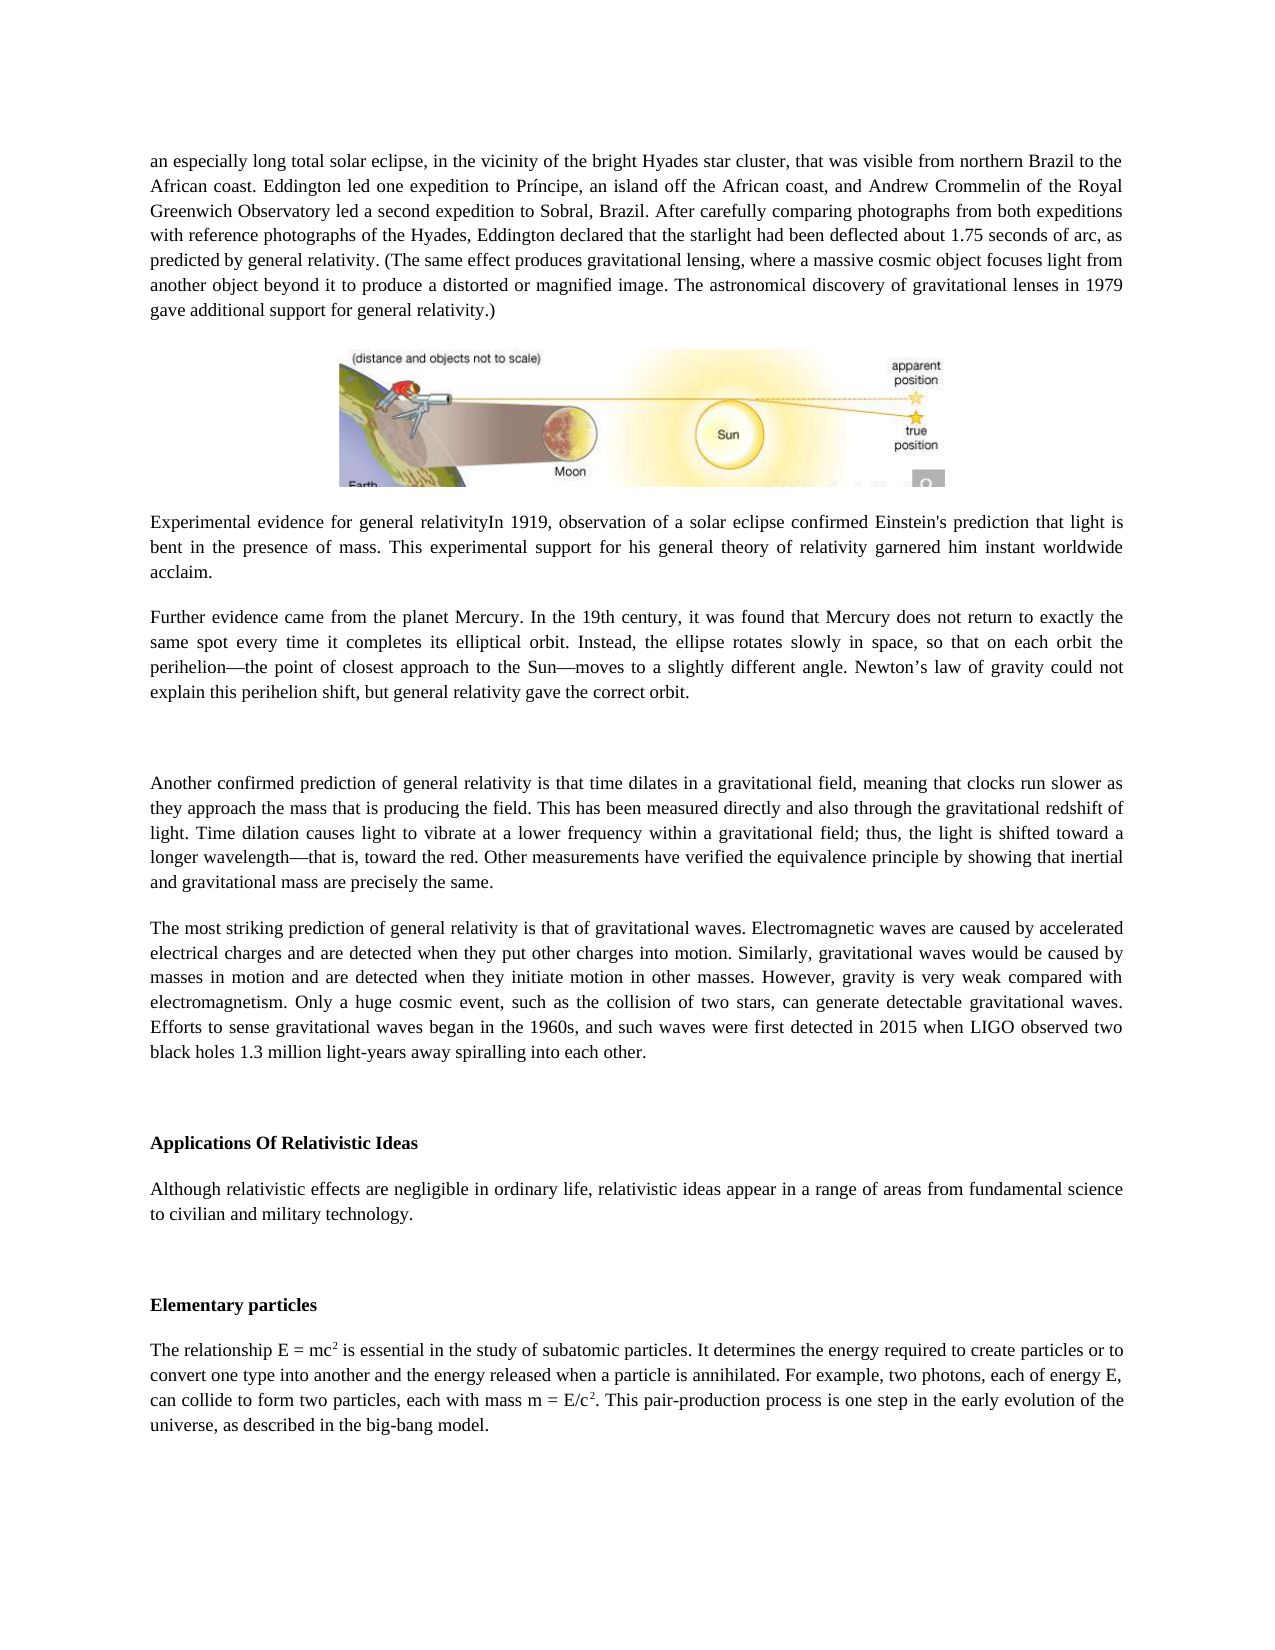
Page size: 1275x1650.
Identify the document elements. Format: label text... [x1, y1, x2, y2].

picture [329, 344, 946, 487]
text Elementary particles [150, 1294, 1125, 1315]
text Although relativistic effects are negligible in ordinary life, relativistic ideas appear in a range of areas from fundamental science to civilian and military technology. [150, 1178, 1125, 1224]
text Applications Of Relativistic Ideas [150, 1132, 1125, 1154]
text The relationship E = mc2 is essential in the study of subatomic particles. It determines the energy required to create particles or to convert one type into another and the energy released when a particle is annihilated. For example, two photons, each of energy E, can collide to form two particles, each with mass m = E/c2. This pair-production process is one step in the early evolution of the universe, as described in the big-bang model. [150, 1339, 1125, 1435]
text Further evidence came from the planet Mercury. In the 19th century, it was found that Mercury does not return to exactly the same spot every time it completes its elliptical orbit. Instead, the ellipse rotates slowly in space, so that on each orbit the perihelion—the point of closest approach to the Sun—moves to a slightly different angle. Newton’s law of gravity could not explain this perihelion shift, but general relativity gave the correct orbit. [150, 606, 1125, 702]
text Experimental evidence for general relativityIn 1919, observation of a solar eclipse confirmed Einstein's prediction that light is bent in the presence of mass. This experimental support for his general theory of relativity garnered him instant worldwide acclaim. [150, 511, 1125, 582]
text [150, 150, 1125, 320]
text The most striking prediction of general relativity is that of gravitational waves. Electromagnetic waves are caused by accelerated electrical charges and are detected when they put other charges into motion. Similarly, gravitational waves would be caused by masses in motion and are detected when they initiate motion in other masses. However, gravity is very weak compared with electromagnetism. Only a huge cosmic event, such as the collision of two stars, can generate detectable gravitational waves. Efforts to sense gravitational waves began in the 1960s, and such waves were first detected in 2015 when LIGO observed two black holes 1.3 million light-years away spiralling into each other. [150, 917, 1125, 1062]
text Another confirmed prediction of general relativity is that time dilates in a gravitational field, meaning that clocks run slower as they approach the mass that is producing the field. This has been measured directly and also through the gravitational redshift of light. Time dilation causes light to vibrate at a lower frequency within a gravitational field; thus, the light is shifted toward a longer wavelength—that is, toward the red. Other measurements have verified the equivalence principle by showing that inertial and gravitational mass are precisely the same. [150, 772, 1125, 893]
